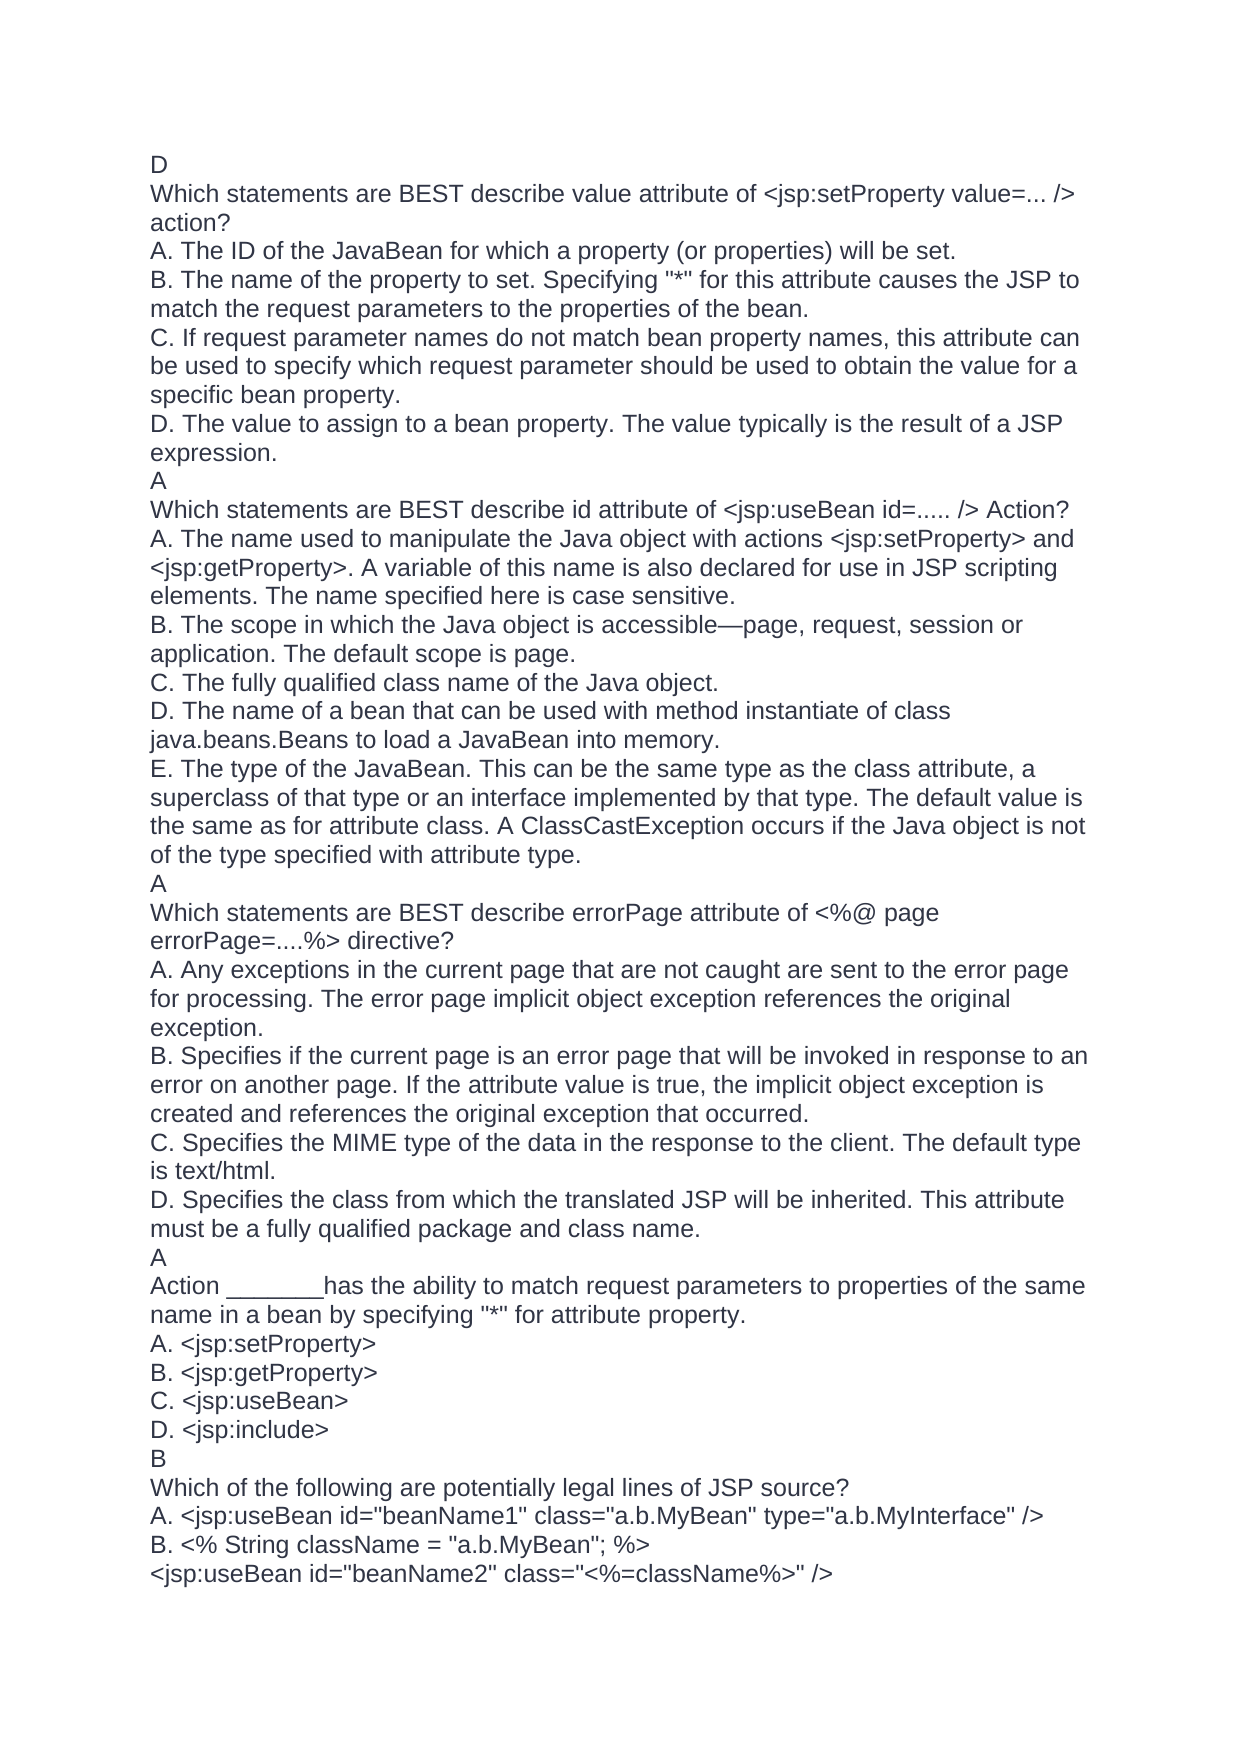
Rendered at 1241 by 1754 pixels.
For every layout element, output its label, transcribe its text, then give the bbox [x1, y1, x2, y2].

text A [150, 466, 1090, 495]
text A [150, 869, 1090, 897]
text Which statements are BEST describe value attribute of <jsp:setProperty value=... /> action? A. The ID of the JavaBean for which a property (or properties) will be set. B. The name of the property to set. Specifying "*" for this attribute causes the JSP to match the request parameters to the properties of the bean. C. If request parameter names do not match bean property names, this attribute can be used to specify which request parameter should be used to obtain the value for a specific bean property. D. The value to assign to a bean property. The value typically is the result of a JSP expression. [150, 179, 1090, 466]
text D [150, 150, 1090, 179]
text Which statements are BEST describe errorPage attribute of <%@ page errorPage=....%> directive? A. Any exceptions in the current page that are not caught are sent to the error page for processing. The error page implicit object exception references the original exception. B. Specifies if the current page is an error page that will be invoked in response to an error on another page. If the attribute value is true, the implicit object exception is created and references the original exception that occurred. C. Specifies the MIME type of the data in the response to the client. The default type is text/html. D. Specifies the class from which the translated JSP will be inherited. This attribute must be a fully qualified package and class name. [150, 897, 1090, 1242]
text Which statements are BEST describe id attribute of <jsp:useBean id=..... /> Action? A. The name used to manipulate the Java object with actions <jsp:setProperty> and <jsp:getProperty>. A variable of this name is also declared for use in JSP scripting elements. The name specified here is case sensitive. B. The scope in which the Java object is accessible—page, request, session or application. The default scope is page. C. The fully qualified class name of the Java object. D. The name of a bean that can be used with method instantiate of class java.beans.Beans to load a JavaBean into memory. E. The type of the JavaBean. This can be the same type as the class attribute, a superclass of that type or an interface implemented by that type. The default value is the same as for attribute class. A ClassCastException occurs if the Java object is not of the type specified with attribute type. [150, 495, 1090, 869]
text B [150, 1444, 1090, 1472]
text Action _______has the ability to match request parameters to properties of the same name in a bean by specifying "*" for attribute property. A. <jsp:setProperty> B. <jsp:getProperty> C. <jsp:useBean> D. <jsp:include> [150, 1271, 1090, 1444]
text A [150, 1242, 1090, 1271]
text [150, 1472, 1090, 1587]
